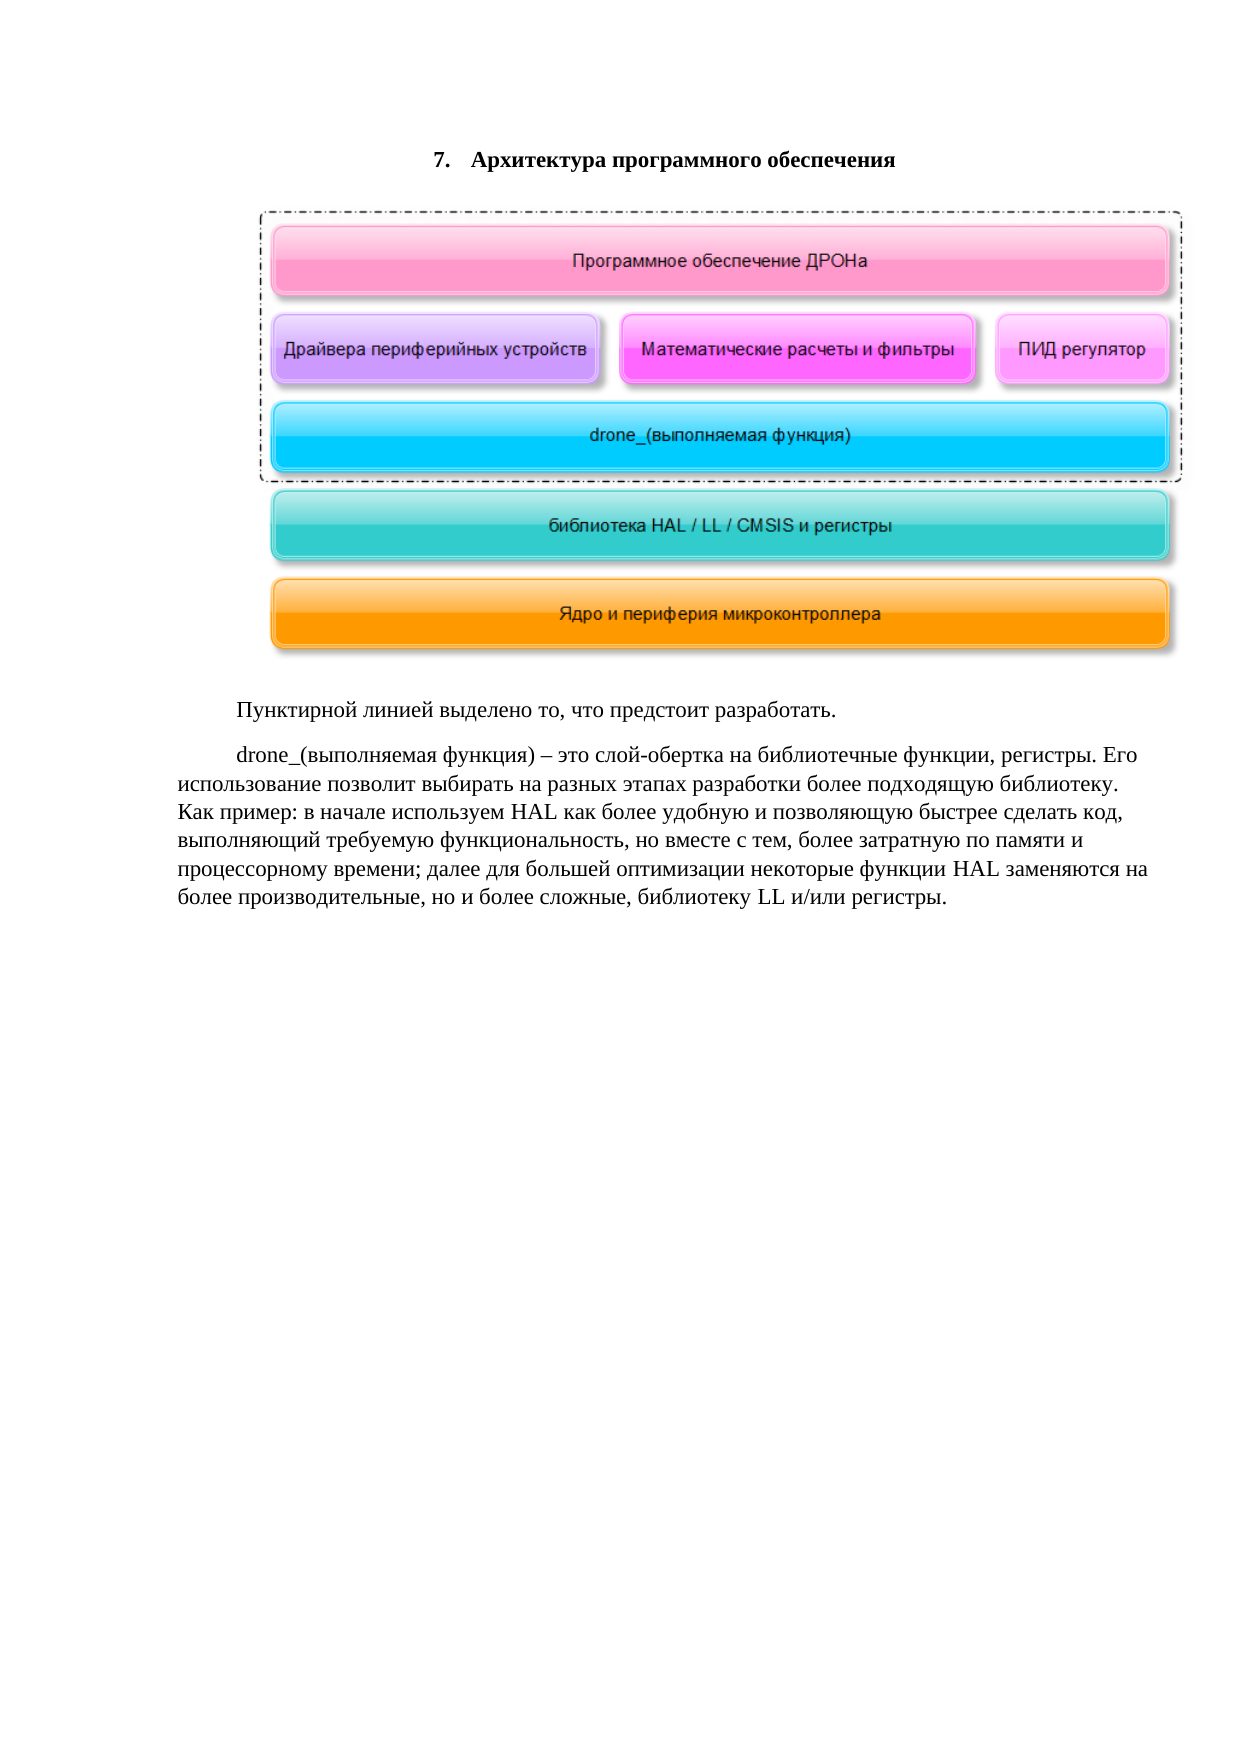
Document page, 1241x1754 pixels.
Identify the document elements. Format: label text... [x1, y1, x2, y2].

text drone_(выполняемая функция) – это слой-обертка на библиотечные функции, регистры. Его использование позволит выбирать на разных этапах разработки более подходящую библиотеку. Как пример: в начале используем HAL как более удобную и позволяющую быстрее сделать код, выполняющий требуемую функциональность, но вместе с тем, более затратную по памяти и процессорному времени; далее для большей оптимизации некоторые функции HAL заменяются на более производительные, но и более сложные, библиотеку LL и/или регистры. [177, 741, 1152, 910]
picture [236, 175, 1211, 678]
text Пунктирной линией выделено то, что предстоит разработать. [177, 696, 1152, 722]
list Архитектура программного обеспечения [177, 147, 1152, 173]
